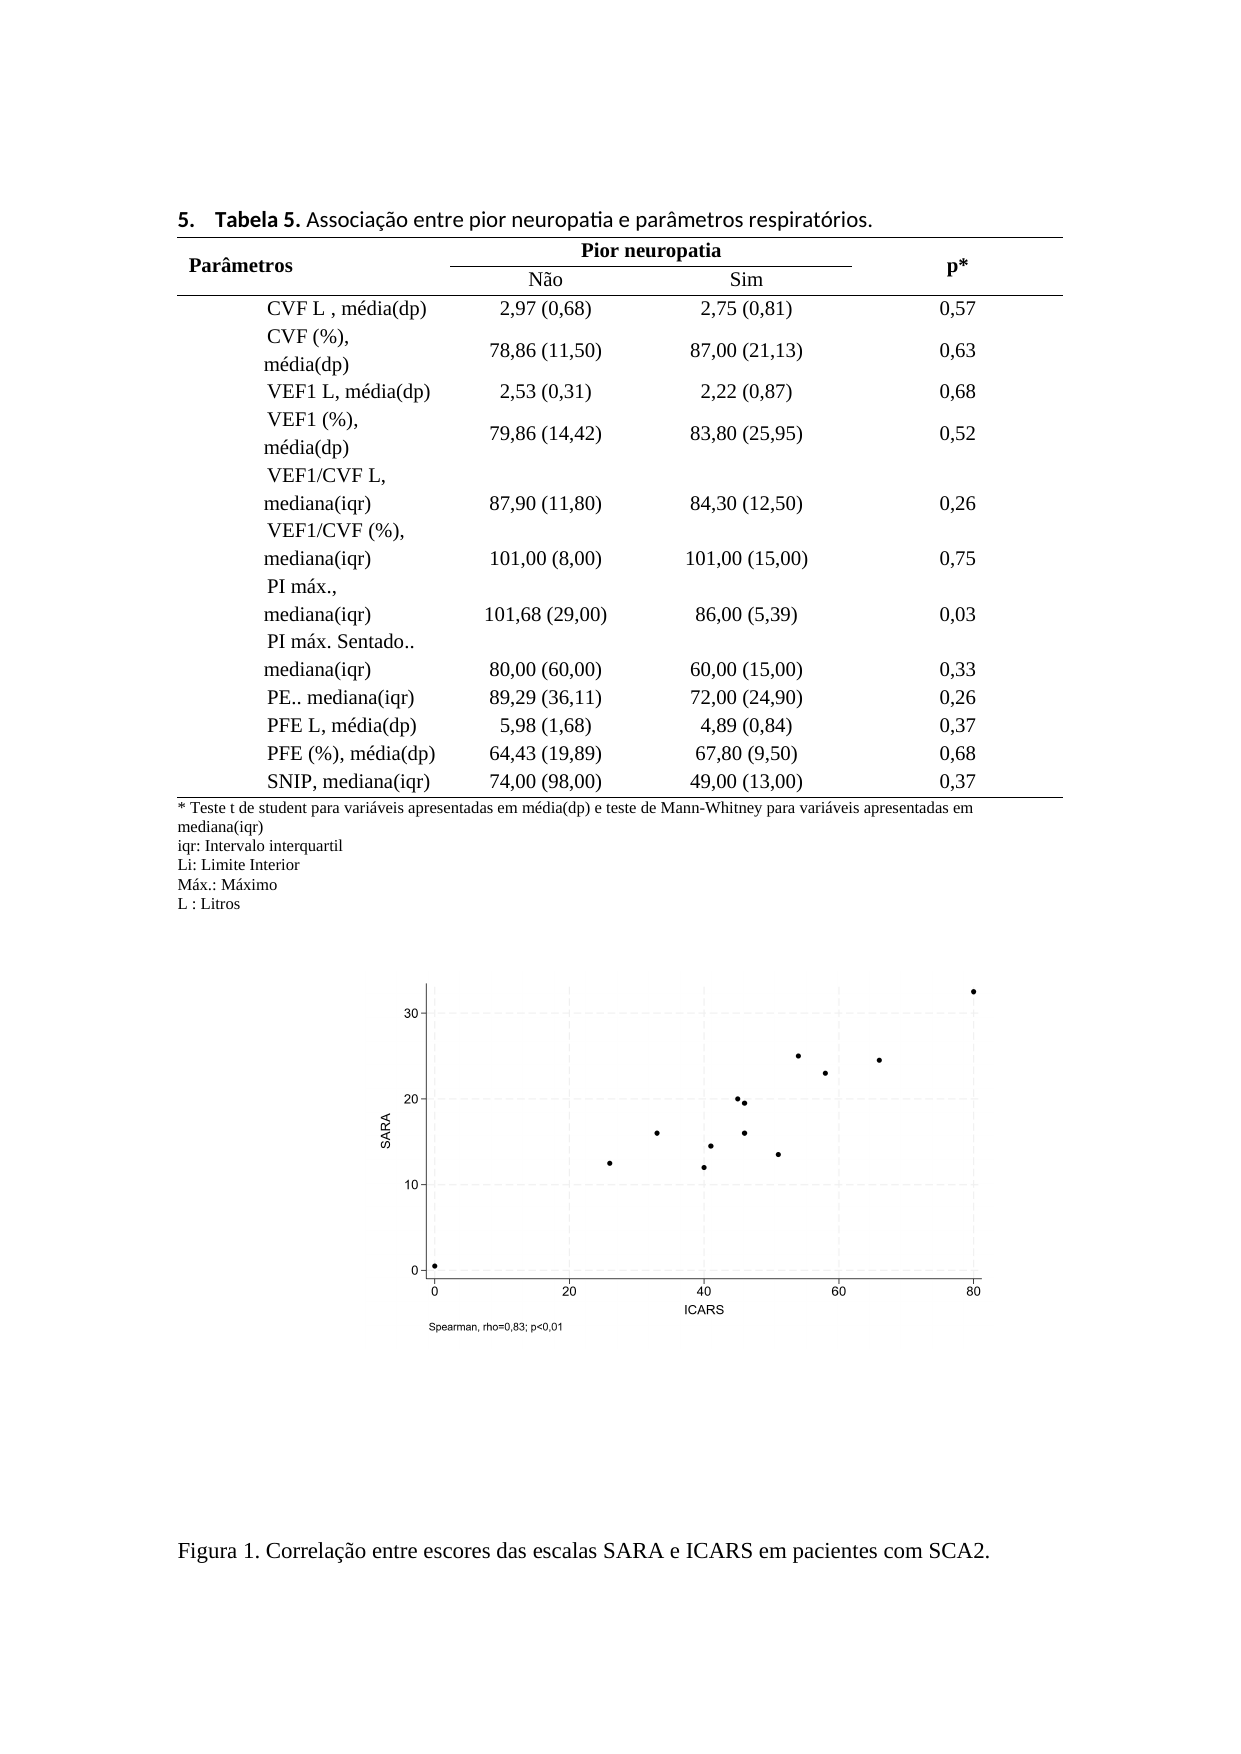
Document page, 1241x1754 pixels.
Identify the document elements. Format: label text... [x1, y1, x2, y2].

table_header Parâmetros [177, 238, 450, 295]
table_cell 4,89 (0,84) [641, 713, 852, 741]
table_cell 5,98 (1,68) [450, 713, 641, 741]
table_cell CVF L , média(dp) [177, 296, 450, 324]
table_cell 49,00 (13,00) [641, 769, 852, 797]
table_cell 0,52 [852, 407, 1063, 463]
table_cell PFE L, média(dp) [177, 713, 450, 741]
text * Teste t de student para variáveis apresentadas em média(dp) e teste de Mann-Whitney para variáveis apresentadas em mediana(iqr) [177, 798, 1063, 836]
table_cell 67,80 (9,50) [641, 741, 852, 769]
table_cell 0,26 [852, 463, 1063, 518]
subtitle Tabela 5. Associação entre pior neuropatia e parâmetros respiratórios. [177, 205, 1063, 233]
table_cell 0,75 [852, 518, 1063, 574]
table_cell 101,00 (8,00) [450, 518, 641, 574]
table_cell 87,00 (21,13) [641, 324, 852, 379]
table_cell 2,22 (0,87) [641, 379, 852, 407]
text Figura 1. Correlação entre escores das escalas SARA e ICARS em pacientes com SCA2. [177, 1537, 1063, 1563]
table_cell 0,37 [852, 713, 1063, 741]
table_cell PI máx., mediana(iqr) [177, 574, 450, 629]
table_cell 2,53 (0,31) [450, 379, 641, 407]
table_cell 79,86 (14,42) [450, 407, 641, 463]
table_cell 0,33 [852, 629, 1063, 685]
table_cell 101,68 (29,00) [450, 574, 641, 629]
table_header p* [852, 238, 1063, 295]
table_cell 0,57 [852, 296, 1063, 324]
table_cell 2,75 (0,81) [641, 296, 852, 324]
table_cell 0,68 [852, 379, 1063, 407]
table_cell 80,00 (60,00) [450, 629, 641, 685]
table_cell 2,97 (0,68) [450, 296, 641, 324]
table_cell 101,00 (15,00) [641, 518, 852, 574]
text Li: Limite Interior [177, 855, 1063, 874]
table_cell 74,00 (98,00) [450, 769, 641, 797]
table_cell 72,00 (24,90) [641, 685, 852, 713]
text L : Litros [177, 893, 1063, 913]
table_cell PE.. mediana(iqr) [177, 685, 450, 713]
table_cell 0,37 [852, 769, 1063, 797]
text Máx.: Máximo [177, 874, 1063, 893]
table_cell VEF1 (%), média(dp) [177, 407, 450, 463]
table_header Pior neuropatia [450, 238, 852, 266]
table_cell 0,03 [852, 574, 1063, 629]
table_cell 64,43 (19,89) [450, 741, 641, 769]
table_cell Não [450, 267, 641, 295]
table_cell 89,29 (36,11) [450, 685, 641, 713]
table_cell VEF1/CVF (%), mediana(iqr) [177, 518, 450, 574]
table_cell VEF1 L, média(dp) [177, 379, 450, 407]
table_cell Sim [641, 267, 852, 295]
table_cell SNIP, mediana(iqr) [177, 769, 450, 797]
table_cell 0,68 [852, 741, 1063, 769]
table_cell 87,90 (11,80) [450, 463, 641, 518]
table_cell VEF1/CVF L, mediana(iqr) [177, 463, 450, 518]
table_cell PFE (%), média(dp) [177, 741, 450, 769]
table_cell 83,80 (25,95) [641, 407, 852, 463]
table_cell 60,00 (15,00) [641, 629, 852, 685]
table_cell 0,26 [852, 685, 1063, 713]
text iqr: Intervalo interquartil [177, 836, 1063, 855]
picture [365, 971, 995, 1349]
table_cell 86,00 (5,39) [641, 574, 852, 629]
table_cell CVF (%), média(dp) [177, 324, 450, 379]
table_cell PI máx. Sentado.. mediana(iqr) [177, 629, 450, 685]
table_cell 84,30 (12,50) [641, 463, 852, 518]
table_cell 78,86 (11,50) [450, 324, 641, 379]
table_cell 0,63 [852, 324, 1063, 379]
